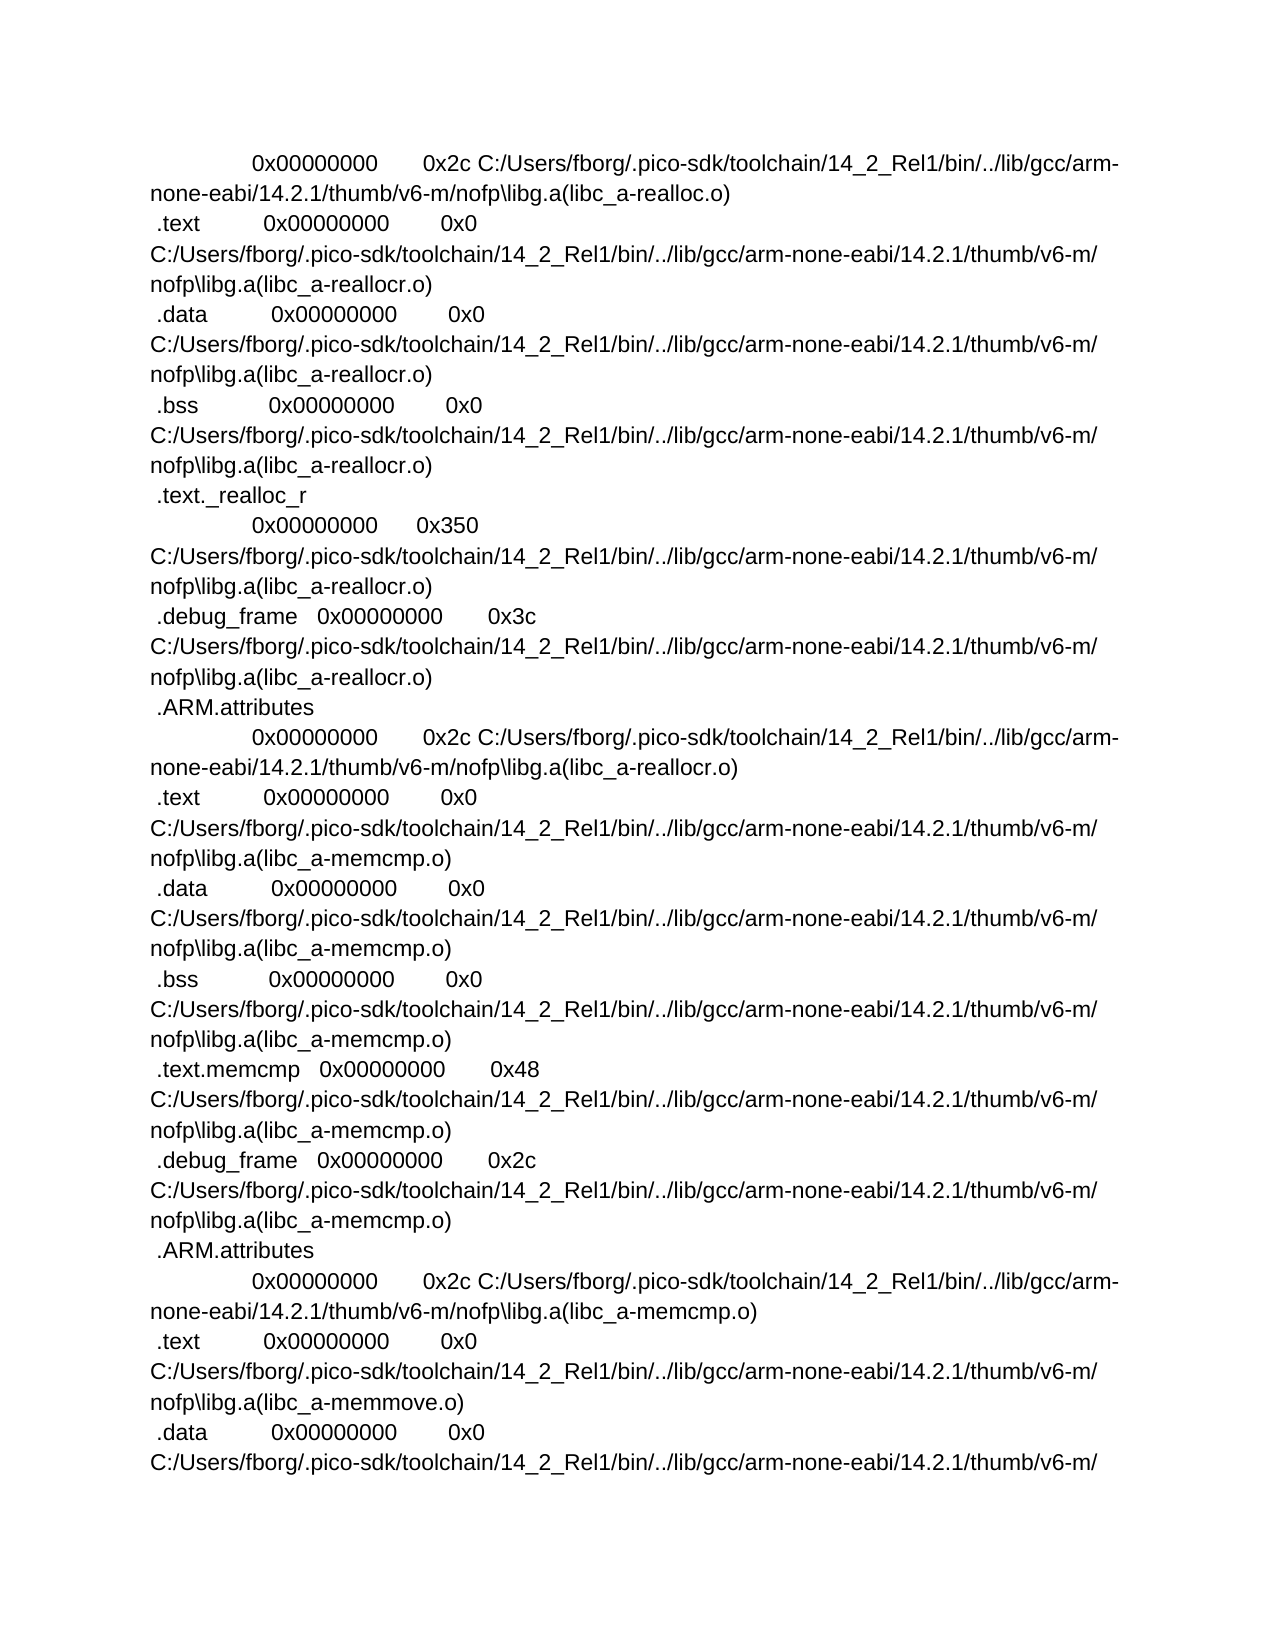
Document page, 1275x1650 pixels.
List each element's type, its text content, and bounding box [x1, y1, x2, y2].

text .debug_frame 0x00000000 0x2c C:/Users/fborg/.pico-sdk/toolchain/14_2_Rel1/bin/../lib/gcc/arm-none-eabi/14.2.1/thumb/v6-m/nofp\libg.a(libc_a-memcmp.o) [150, 1147, 1125, 1234]
text 0x00000000 0x2c C:/Users/fborg/.pico-sdk/toolchain/14_2_Rel1/bin/../lib/gcc/arm-none-eabi/14.2.1/thumb/v6-m/nofp\libg.a(libc_a-memcmp.o) [150, 1268, 1125, 1324]
text .text 0x00000000 0x0 C:/Users/fborg/.pico-sdk/toolchain/14_2_Rel1/bin/../lib/gcc/arm-none-eabi/14.2.1/thumb/v6-m/nofp\libg.a(libc_a-reallocr.o) [150, 210, 1125, 297]
text 0x00000000 0x2c C:/Users/fborg/.pico-sdk/toolchain/14_2_Rel1/bin/../lib/gcc/arm-none-eabi/14.2.1/thumb/v6-m/nofp\libg.a(libc_a-reallocr.o) [150, 724, 1125, 781]
text 0x00000000 0x2c C:/Users/fborg/.pico-sdk/toolchain/14_2_Rel1/bin/../lib/gcc/arm-none-eabi/14.2.1/thumb/v6-m/nofp\libg.a(libc_a-realloc.o) [150, 150, 1125, 207]
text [150, 1419, 1125, 1475]
text .text 0x00000000 0x0 C:/Users/fborg/.pico-sdk/toolchain/14_2_Rel1/bin/../lib/gcc/arm-none-eabi/14.2.1/thumb/v6-m/nofp\libg.a(libc_a-memmove.o) [150, 1328, 1125, 1415]
text .bss 0x00000000 0x0 C:/Users/fborg/.pico-sdk/toolchain/14_2_Rel1/bin/../lib/gcc/arm-none-eabi/14.2.1/thumb/v6-m/nofp\libg.a(libc_a-reallocr.o) [150, 392, 1125, 478]
text .text 0x00000000 0x0 C:/Users/fborg/.pico-sdk/toolchain/14_2_Rel1/bin/../lib/gcc/arm-none-eabi/14.2.1/thumb/v6-m/nofp\libg.a(libc_a-memcmp.o) [150, 784, 1125, 871]
text .debug_frame 0x00000000 0x3c C:/Users/fborg/.pico-sdk/toolchain/14_2_Rel1/bin/../lib/gcc/arm-none-eabi/14.2.1/thumb/v6-m/nofp\libg.a(libc_a-reallocr.o) [150, 603, 1125, 690]
text .text._realloc_r [150, 482, 1125, 509]
text .text.memcmp 0x00000000 0x48 C:/Users/fborg/.pico-sdk/toolchain/14_2_Rel1/bin/../lib/gcc/arm-none-eabi/14.2.1/thumb/v6-m/nofp\libg.a(libc_a-memcmp.o) [150, 1056, 1125, 1143]
text .ARM.attributes [150, 1237, 1125, 1264]
text 0x00000000 0x350 C:/Users/fborg/.pico-sdk/toolchain/14_2_Rel1/bin/../lib/gcc/arm-none-eabi/14.2.1/thumb/v6-m/nofp\libg.a(libc_a-reallocr.o) [150, 512, 1125, 599]
text .bss 0x00000000 0x0 C:/Users/fborg/.pico-sdk/toolchain/14_2_Rel1/bin/../lib/gcc/arm-none-eabi/14.2.1/thumb/v6-m/nofp\libg.a(libc_a-memcmp.o) [150, 966, 1125, 1052]
text .ARM.attributes [150, 694, 1125, 720]
text .data 0x00000000 0x0 C:/Users/fborg/.pico-sdk/toolchain/14_2_Rel1/bin/../lib/gcc/arm-none-eabi/14.2.1/thumb/v6-m/nofp\libg.a(libc_a-memcmp.o) [150, 875, 1125, 962]
text .data 0x00000000 0x0 C:/Users/fborg/.pico-sdk/toolchain/14_2_Rel1/bin/../lib/gcc/arm-none-eabi/14.2.1/thumb/v6-m/nofp\libg.a(libc_a-reallocr.o) [150, 301, 1125, 388]
